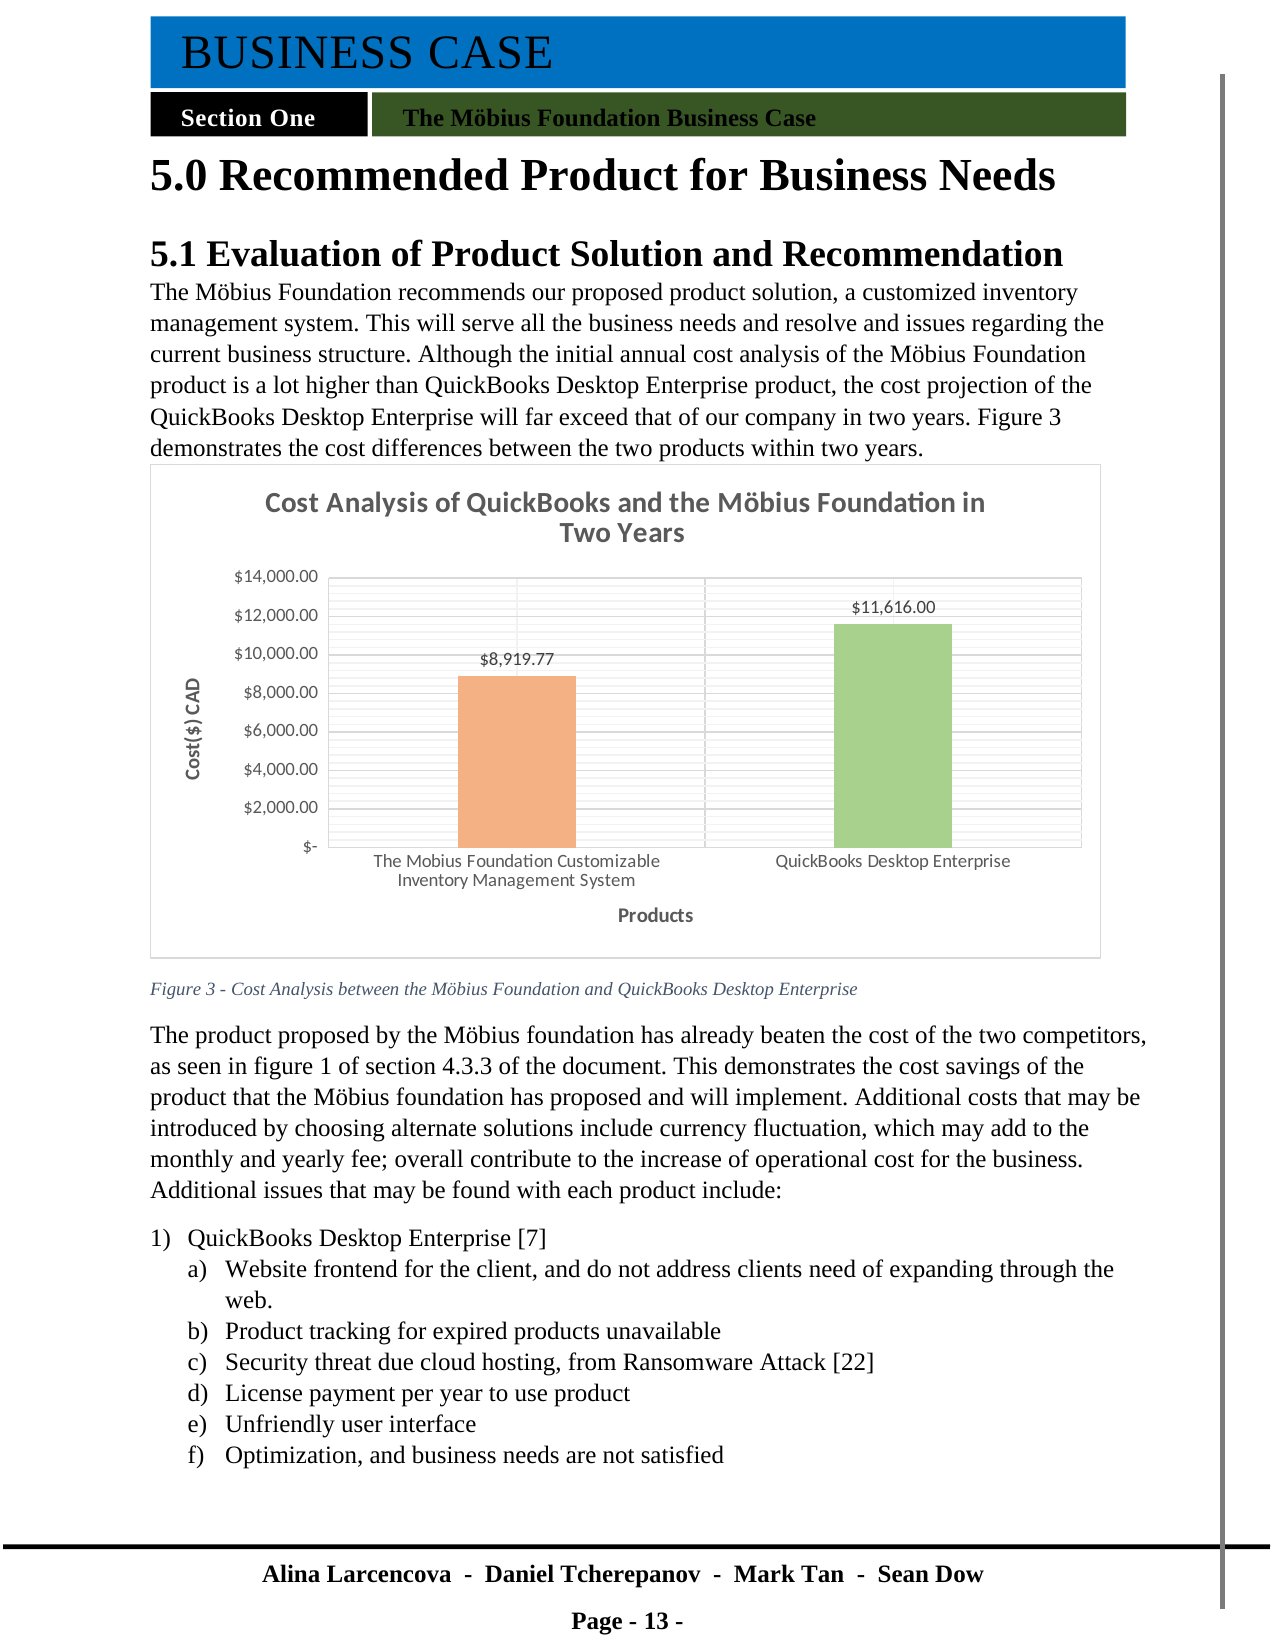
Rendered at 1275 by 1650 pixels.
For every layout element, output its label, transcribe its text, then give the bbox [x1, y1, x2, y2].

list QuickBooks Desktop Enterprise [150, 1223, 1152, 1252]
list Product tracking for expired products unavailable [187, 1316, 1152, 1345]
list Website frontend for the client, and do not address clients need of expanding through the web. [187, 1254, 1152, 1314]
list Optimization, and business needs are not satisfied [187, 1441, 1152, 1469]
text Figure 3 - Cost Analysis between the Möbius Foundation and QuickBooks Desktop Enterprise [150, 978, 1152, 999]
list Security threat due cloud hosting, from Ransomware Attack [187, 1347, 1152, 1376]
text The Möbius Foundation recommends our proposed product solution, a customized inventory management system. This will serve all the business needs and resolve and issues regarding the current business structure. Although the initial annual cost analysis of the Möbius Foundation product is a lot higher than QuickBooks Desktop Enterprise product, the cost projection of the QuickBooks Desktop Enterprise will far exceed that of our company in two years. Figure 3 demonstrates the cost differences between the two products within two years. [150, 277, 1152, 959]
subtitle 5.1 Evaluation of Product Solution and Recommendation [150, 231, 1152, 274]
list License payment per year to use product [187, 1378, 1152, 1407]
list Unfriendly user interface [187, 1409, 1152, 1438]
text The product proposed by the Möbius foundation has already beaten the cost of the two competitors, as seen in figure 1 of section 4.3.3 of the document. This demonstrates the cost savings of the product that the Möbius foundation has proposed and will implement. Additional costs that may be introduced by choosing alternate solutions include currency fluctuation, which may add to the monthly and yearly fee; overall contribute to the increase of operational cost for the business. Additional issues that may be found with each product include: [150, 1020, 1152, 1204]
subtitle 5.0 Recommended Product for Business Needs [150, 148, 1152, 200]
